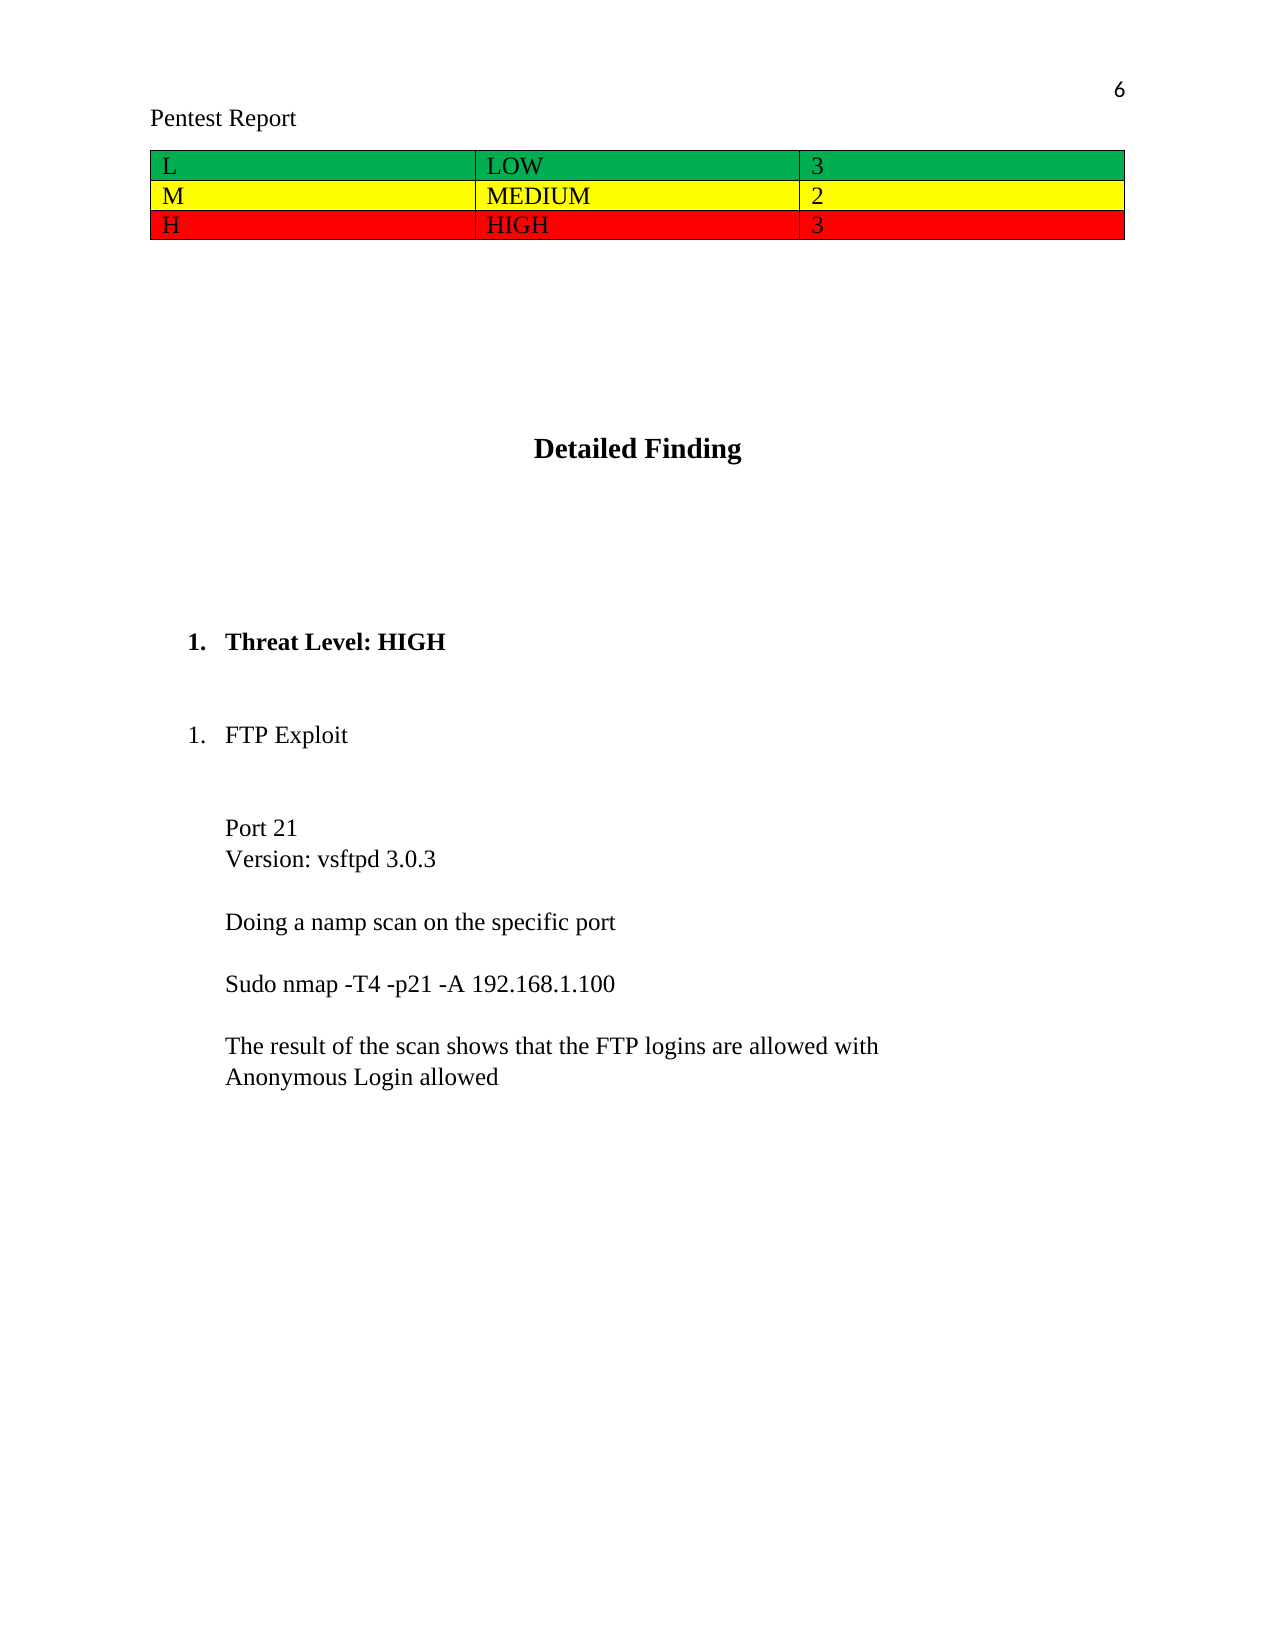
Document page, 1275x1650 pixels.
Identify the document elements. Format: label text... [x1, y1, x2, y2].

table_header 3 [800, 151, 1124, 180]
table_cell 3 [800, 211, 1124, 239]
table_cell 2 [800, 181, 1124, 209]
table_cell HIGH [476, 211, 799, 239]
list Sudo nmap -T4 -p21 -A 192.168.1.100 [225, 969, 1125, 997]
table_cell MEDIUM [476, 181, 799, 209]
table_header L [151, 151, 475, 180]
list Anonymous Login allowed [225, 1062, 1125, 1091]
table_cell M [151, 181, 475, 209]
list Version: vsftpd 3.0.3 [225, 844, 1125, 873]
table_cell H [151, 211, 475, 239]
table_header LOW [476, 151, 799, 180]
list FTP Exploit [187, 720, 1125, 749]
list Doing a namp scan on the specific port [225, 907, 1125, 935]
list Threat Level: HIGH [187, 627, 1125, 656]
list Port 21 [225, 813, 1125, 842]
text Detailed Finding [150, 431, 1125, 465]
list The result of the scan shows that the FTP logins are allowed with [225, 1031, 1125, 1059]
